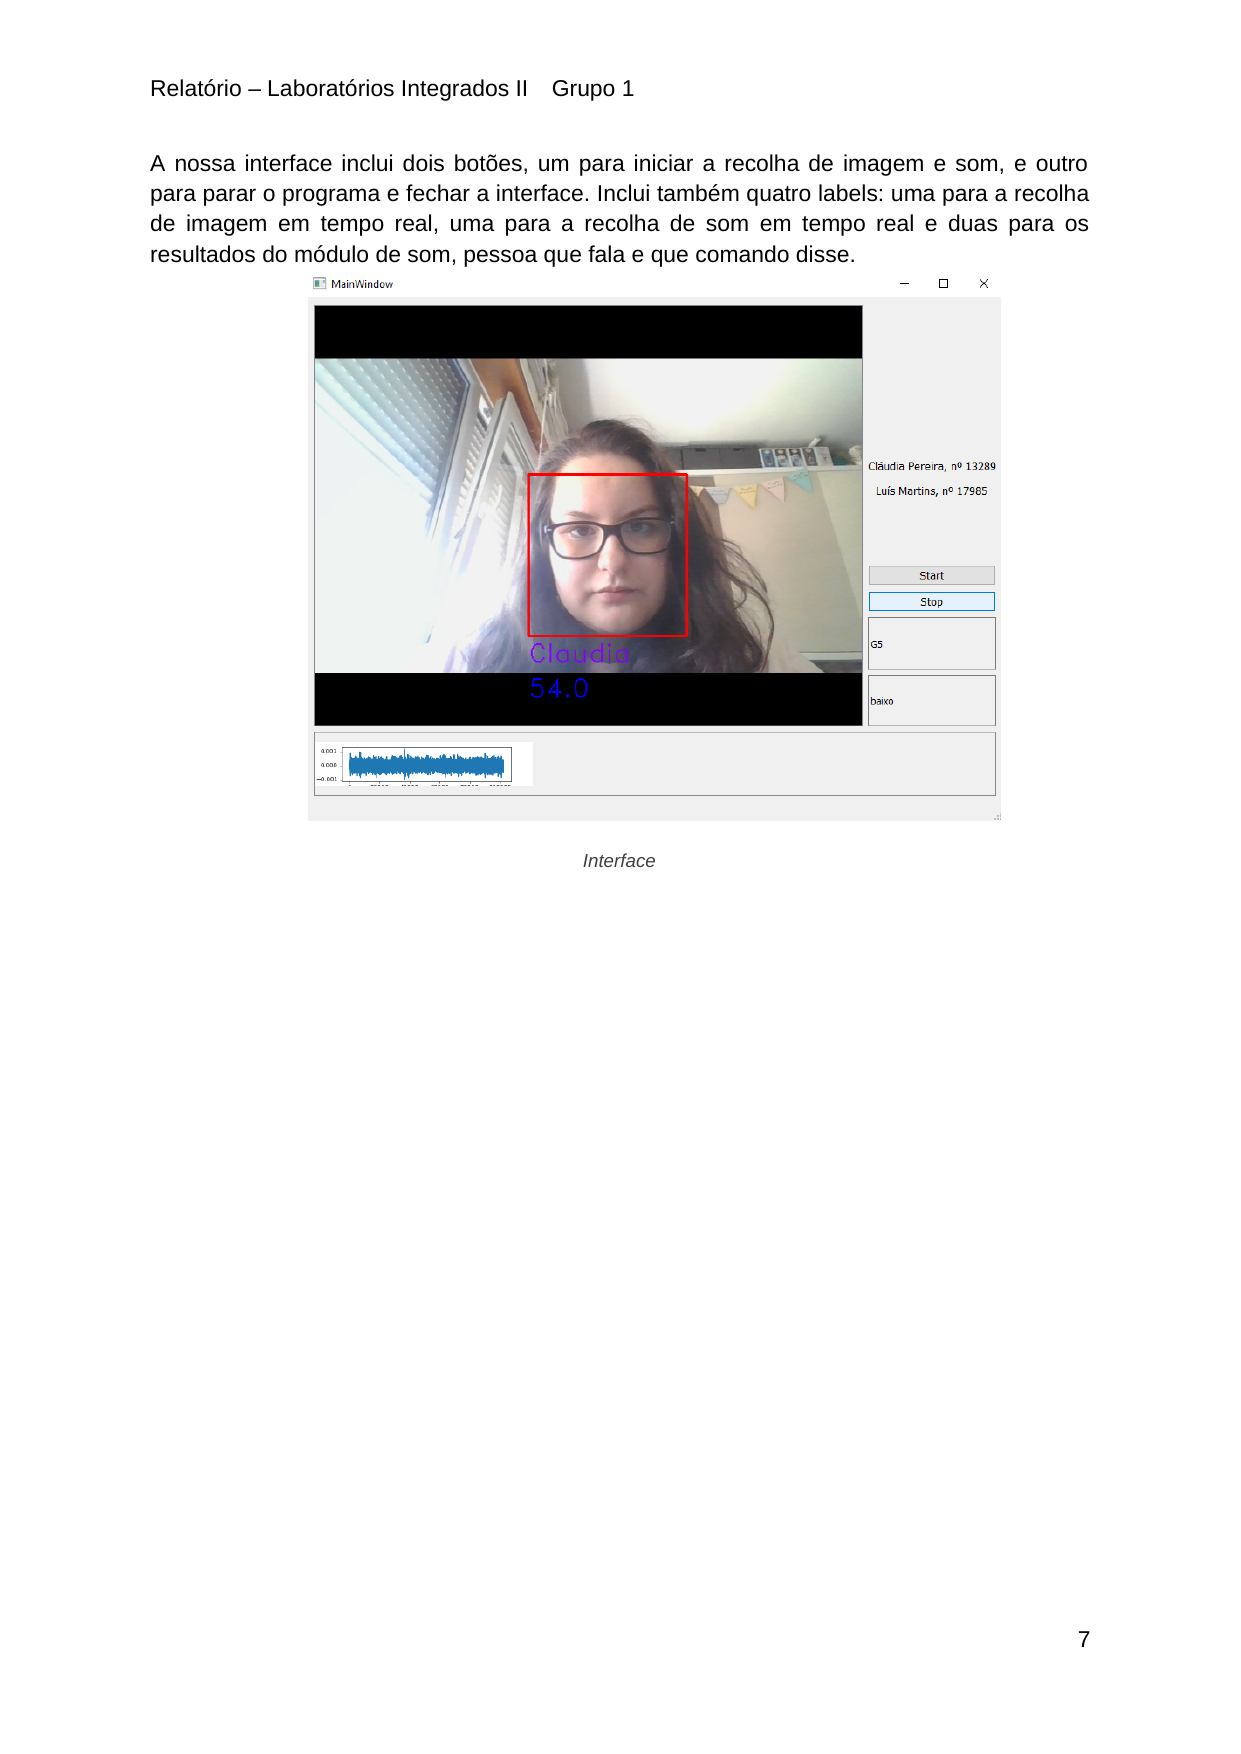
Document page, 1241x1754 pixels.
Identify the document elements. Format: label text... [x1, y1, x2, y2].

picture [307, 273, 1002, 821]
text A nossa interface inclui dois botões, um para iniciar a recolha de imagem e som, e outro para parar o programa e fechar a interface. Inclui também quatro labels: uma para a recolha de imagem em tempo real, uma para a recolha de som em tempo real e duas para os resultados do módulo de som, pessoa que fala e que comando disse. [150, 150, 1090, 267]
